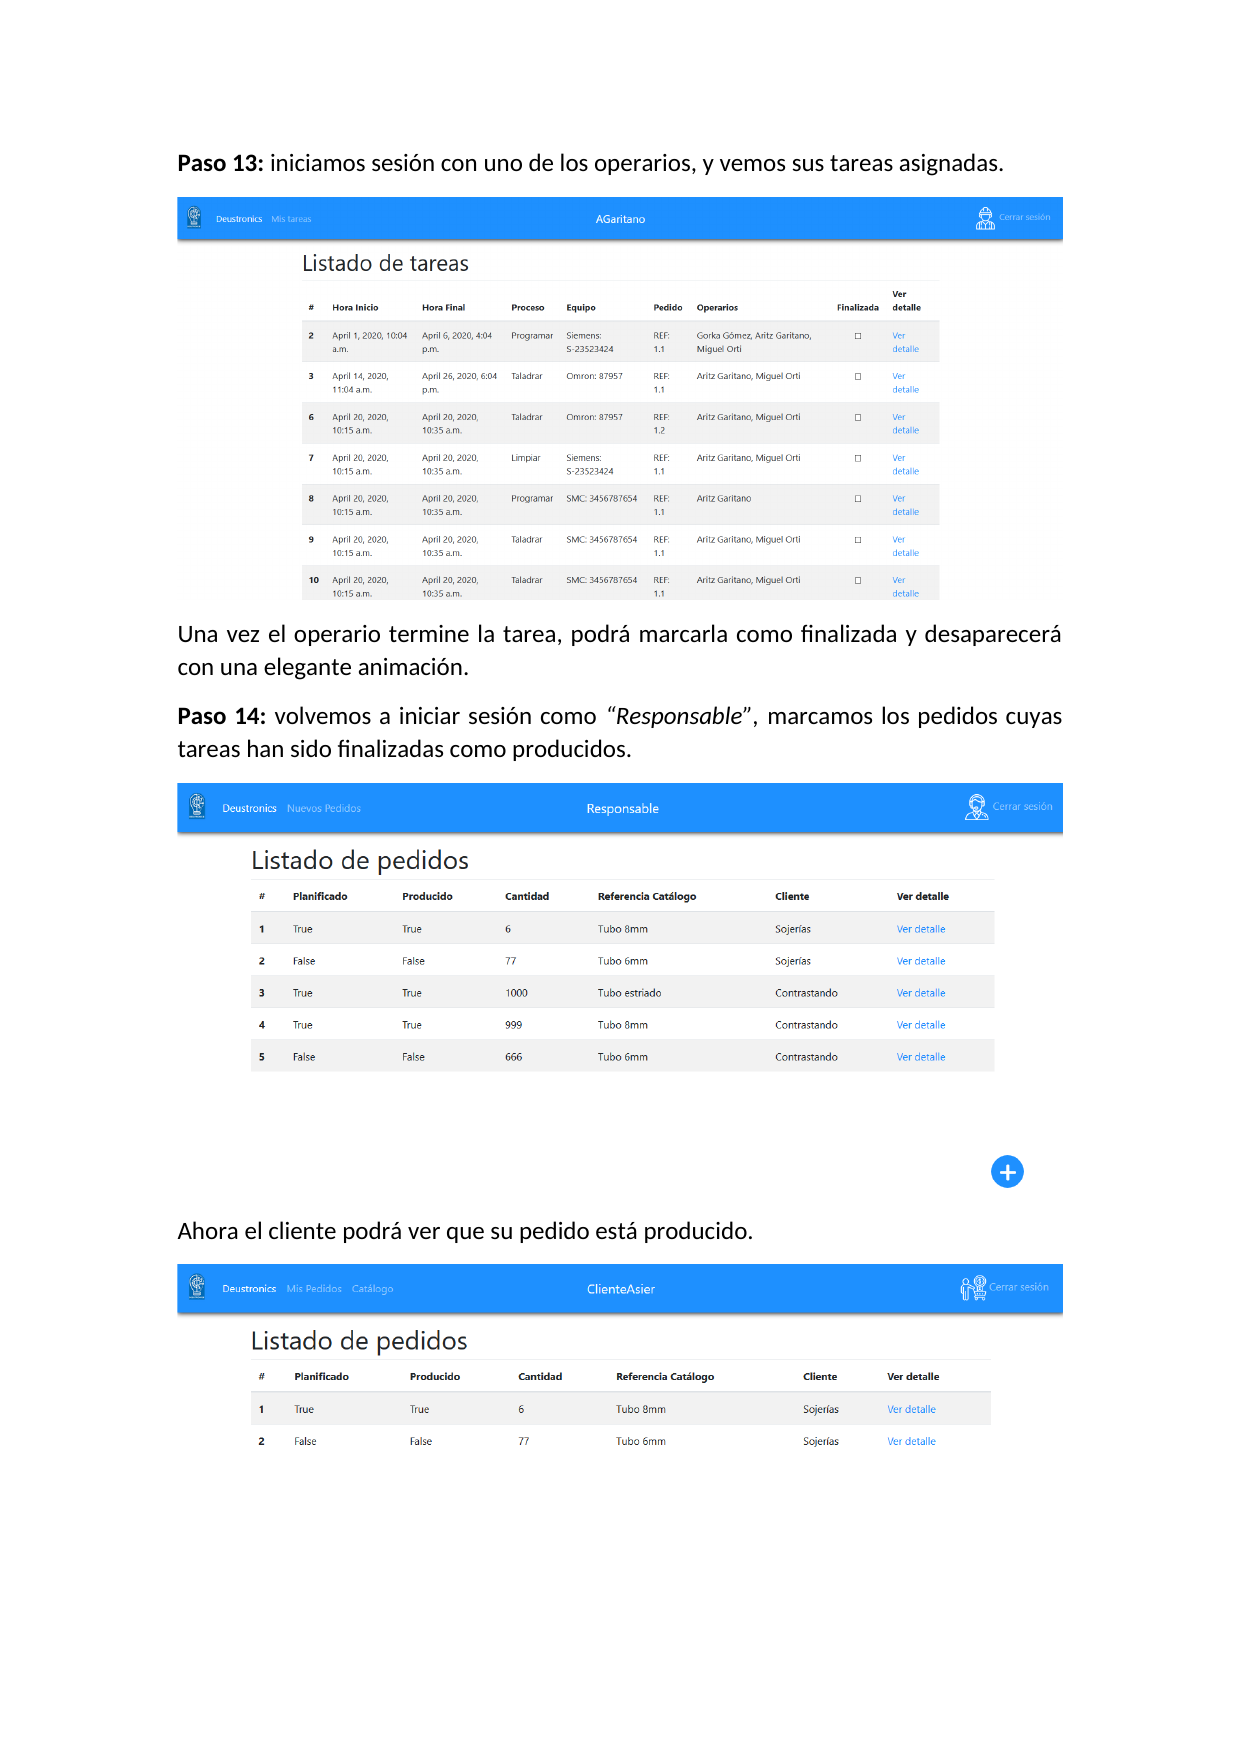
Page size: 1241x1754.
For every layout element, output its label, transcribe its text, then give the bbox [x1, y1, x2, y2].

text Paso 14: volvemos a iniciar sesión como “Responsable”, marcamos los pedidos cuyas tareas han sido finalizadas como producidos. [177, 701, 1063, 764]
text Paso 13: iniciamos sesión con uno de los operarios, y vemos sus tareas asignadas. [177, 148, 1063, 178]
picture [177, 197, 1063, 600]
text Ahora el cliente podrá ver que su pedido está producido. [177, 1215, 1063, 1245]
text Una vez el operario termine la tarea, podrá marcarla como finalizada y desaparecerá con una elegante animación. [177, 618, 1063, 681]
picture [177, 1264, 1063, 1501]
picture [177, 783, 1063, 1196]
